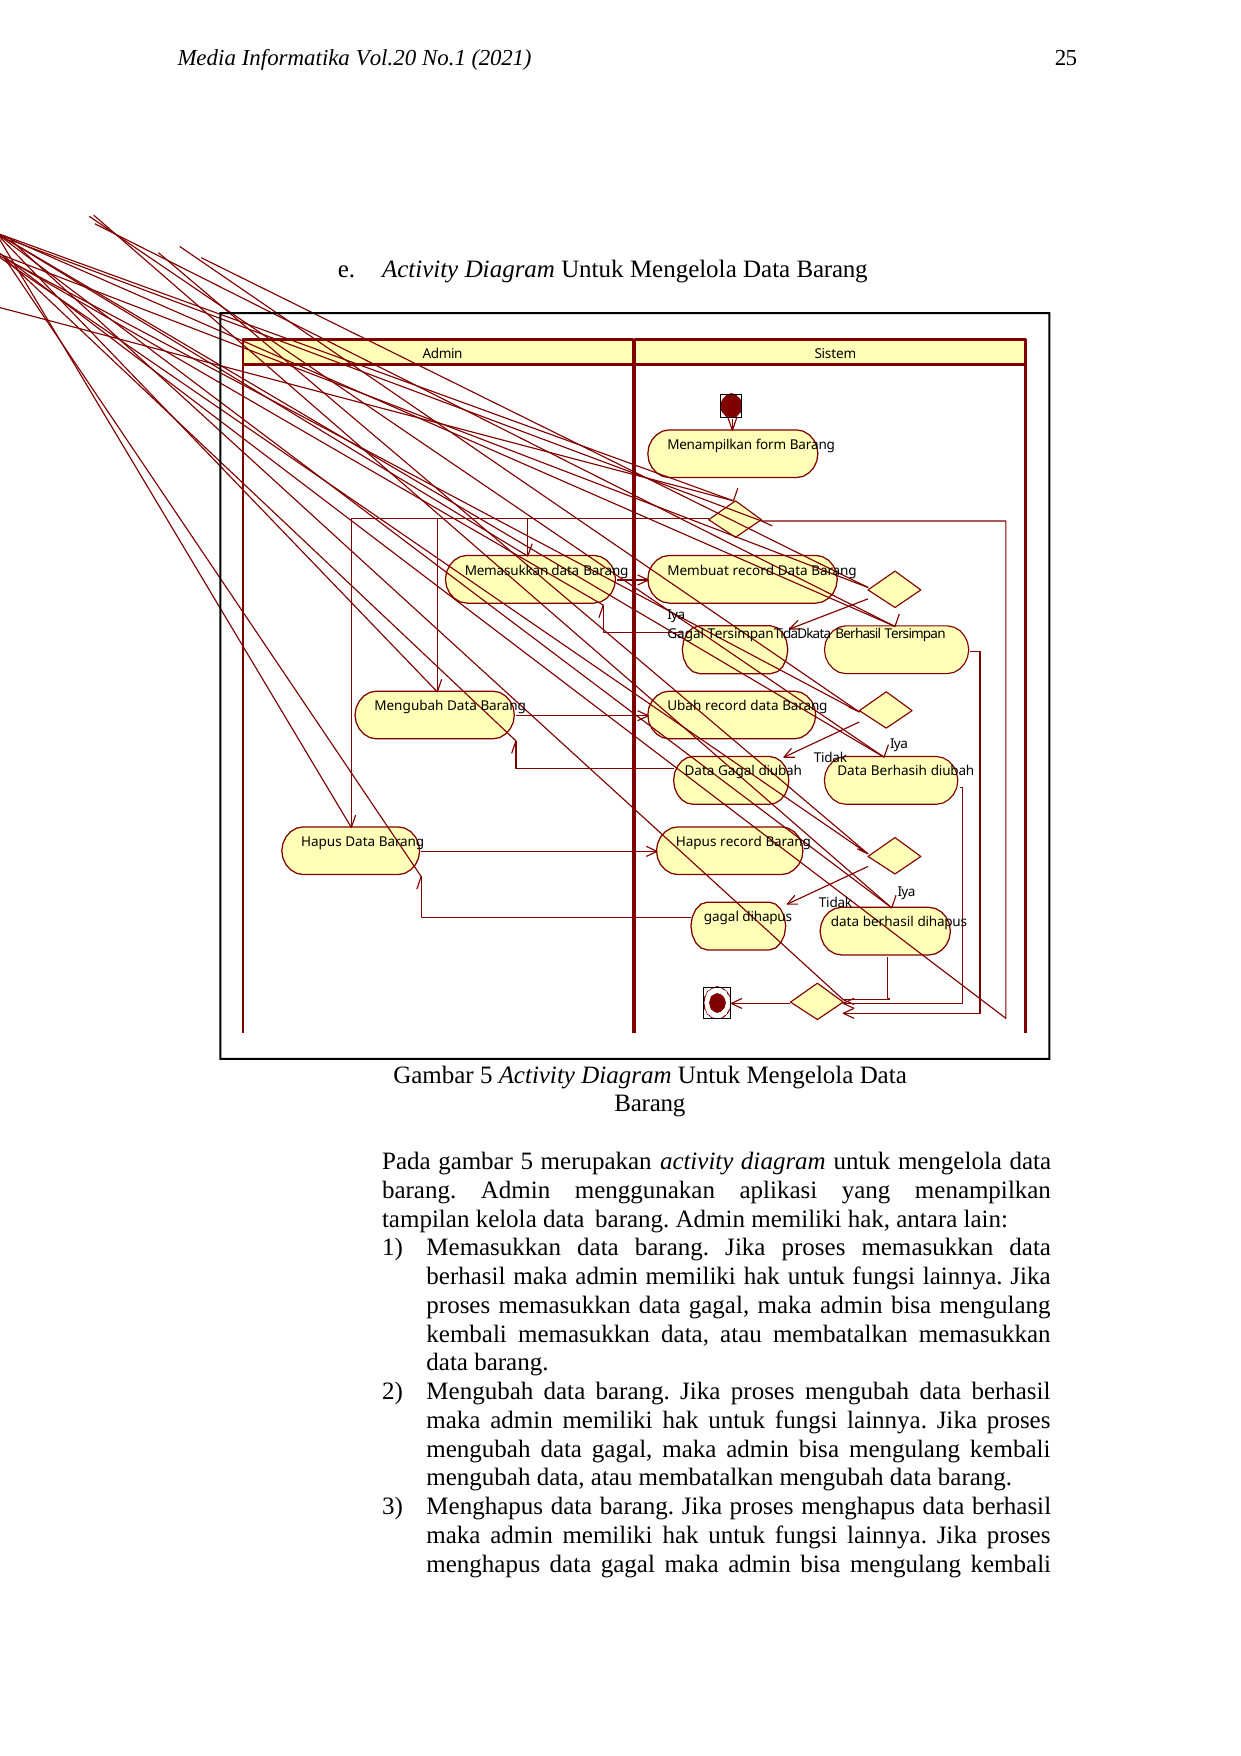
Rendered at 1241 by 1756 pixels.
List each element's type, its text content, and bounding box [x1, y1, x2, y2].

list Memasukkan data barang. Jika proses memasukkan data berhasil maka admin memiliki hak untuk fungsi lainnya. Jika proses memasukkan data gagal, maka admin bisa mengulang kembali memasukkan data, atau membatalkan memasukkan data barang. [382, 1232, 1051, 1376]
list Activity Diagram Untuk Mengelola Data Barang [338, 254, 1063, 283]
text Pada gambar 5 merupakan activity diagram untuk mengelola data barang. Admin menggunakan aplikasi yang menampilkan tampilan kelola data barang. Admin memiliki hak, antara lain: [382, 1146, 1051, 1232]
text Gambar 5 Activity Diagram Untuk Mengelola Data Barang [359, 310, 940, 1117]
list Mengubah data barang. Jika proses mengubah data berhasil maka admin memiliki hak untuk fungsi lainnya. Jika proses mengubah data gagal, maka admin bisa mengulang kembali mengubah data, atau membatalkan mengubah data barang. [382, 1376, 1051, 1491]
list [382, 1491, 1051, 1577]
